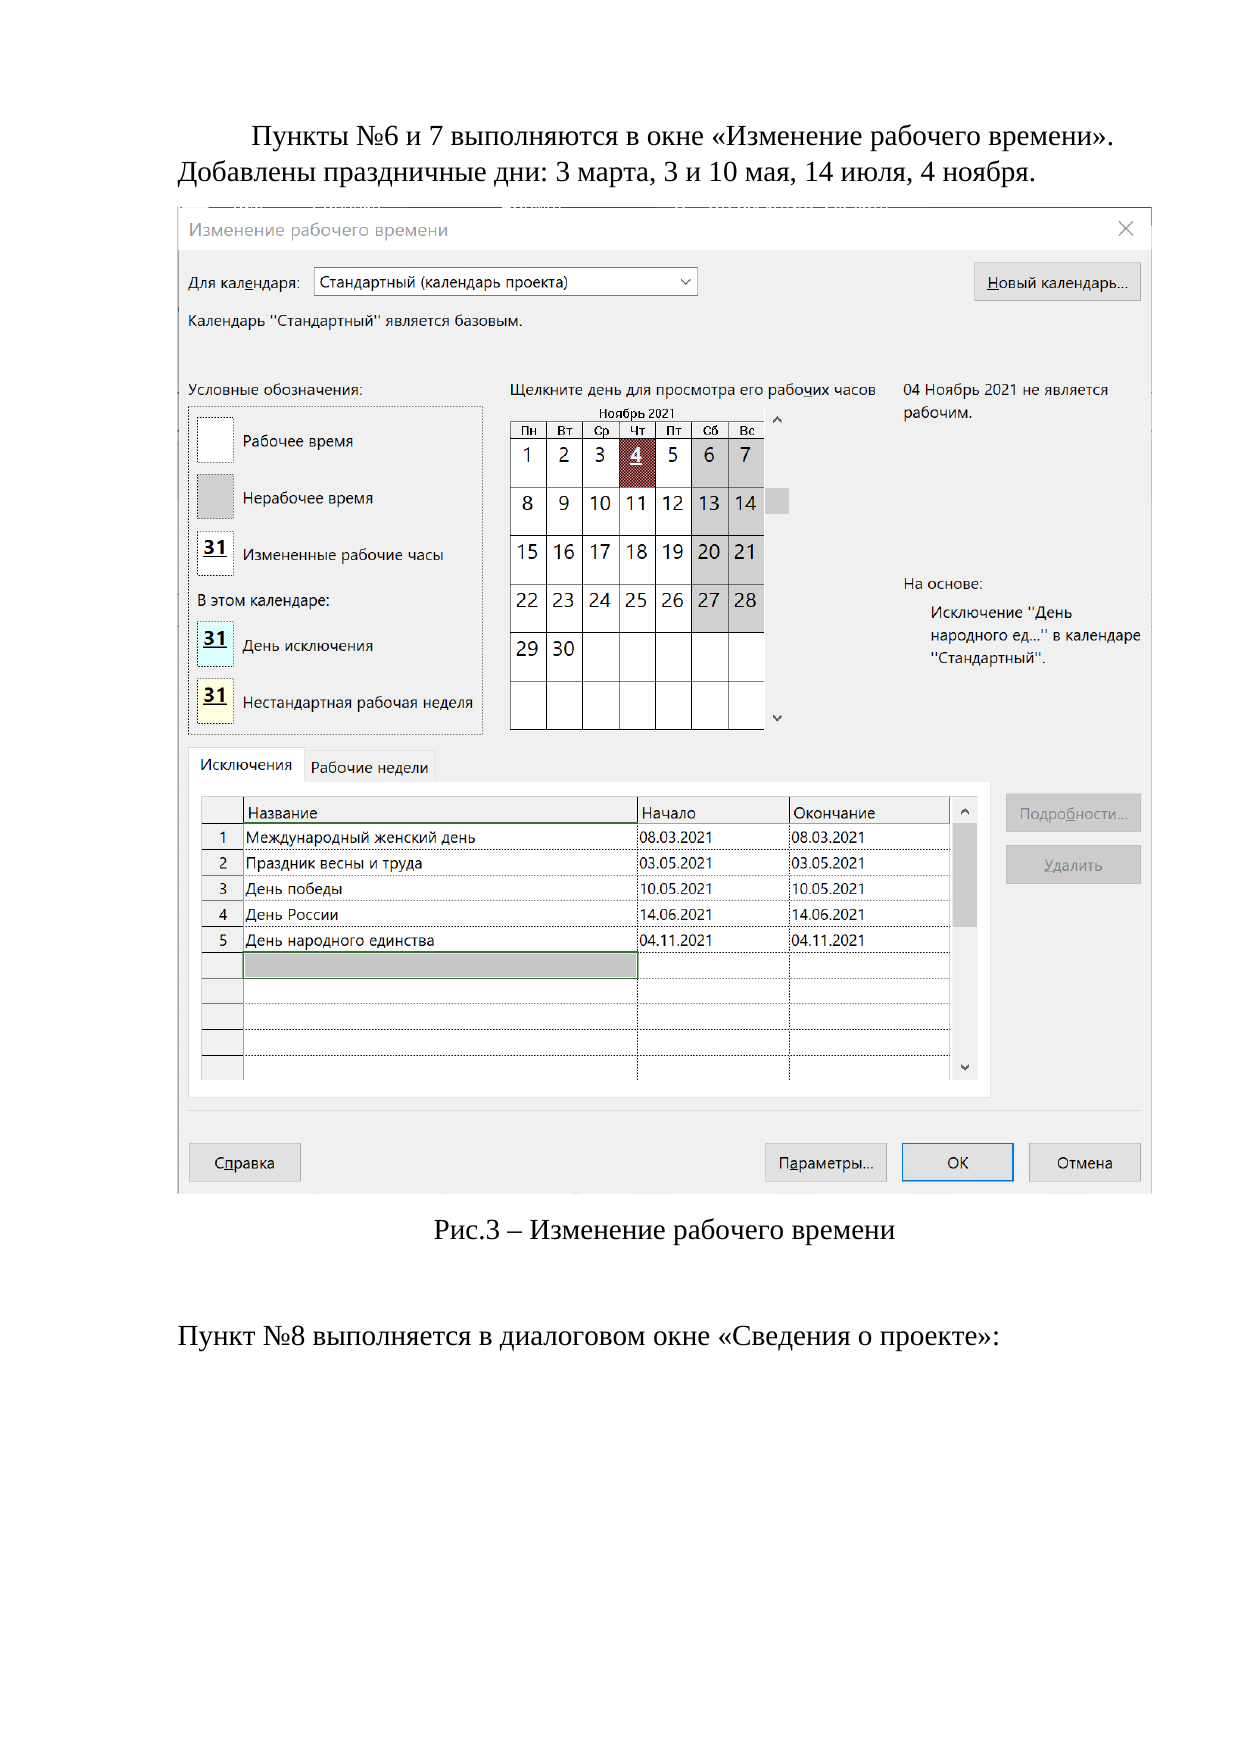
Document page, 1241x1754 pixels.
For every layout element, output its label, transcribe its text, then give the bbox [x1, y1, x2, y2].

text Пункт №8 выполняется в диалоговом окне «Сведения о проекте»: [177, 1318, 1152, 1352]
text Рис.3 – Изменение рабочего времени [177, 1212, 1152, 1246]
picture [177, 207, 1152, 1194]
text Пункты №6 и 7 выполняются в окне «Изменение рабочего времени». Добавлены праздничные дни: 3 марта, 3 и 10 мая, 14 июля, 4 ноября. [177, 118, 1152, 188]
